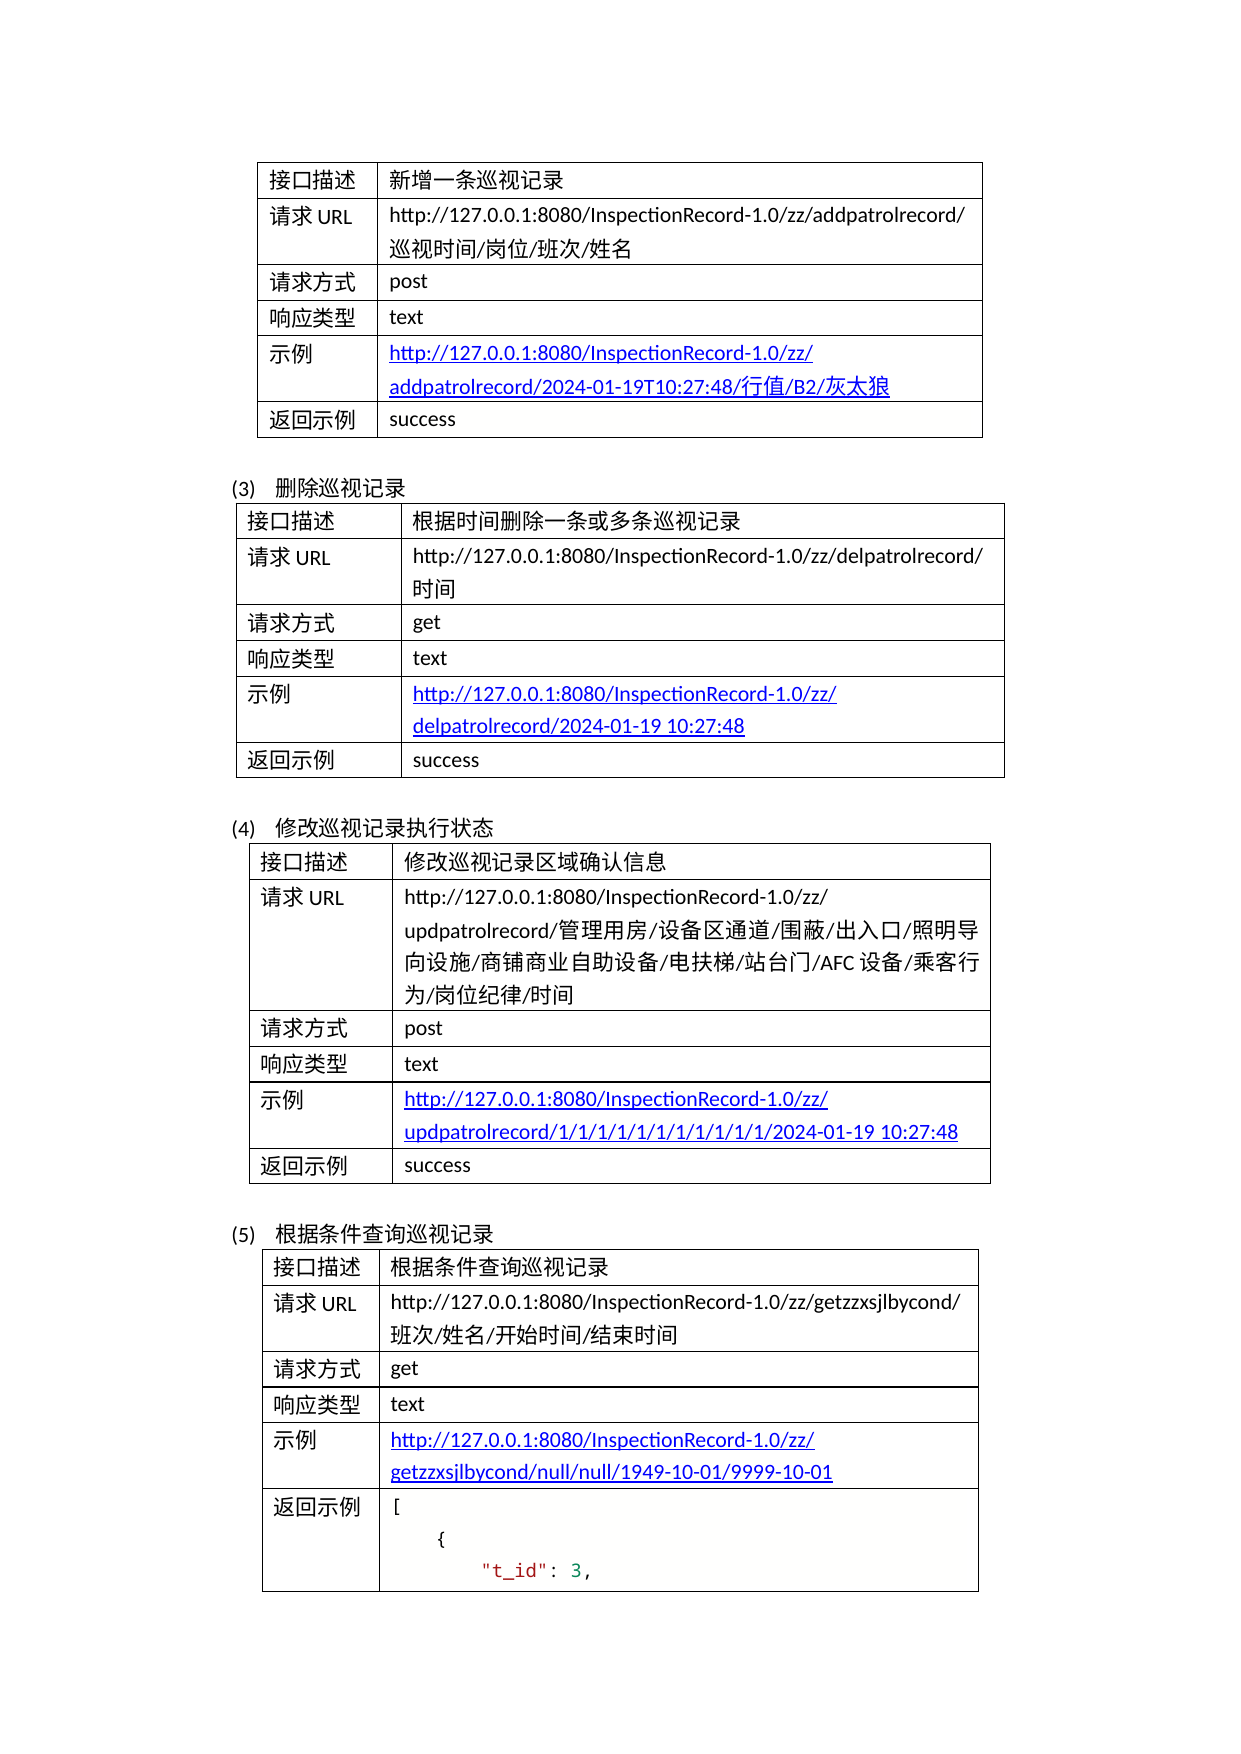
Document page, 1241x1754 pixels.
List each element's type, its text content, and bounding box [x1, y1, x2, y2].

table_cell http://127.0.0.1:8080/InspectionRecord-1.0/zz/getzzxsjlbycond/null/null/1949-10-01/9999-10-01 [380, 1423, 978, 1488]
table_header 接口描述 [258, 163, 377, 198]
table_header 修改巡视记录区域确认信息 [393, 844, 990, 879]
table_header 根据条件查询巡视记录 [380, 1250, 978, 1284]
table_cell success [402, 743, 1004, 777]
table_cell http://127.0.0.1:8080/InspectionRecord-1.0/zz/getzzxsjlbycond/班次/姓名/开始时间/结束时间 [380, 1286, 978, 1351]
table_cell 请求方式 [250, 1011, 392, 1046]
table_header 接口描述 [263, 1250, 379, 1284]
table_cell post [393, 1011, 990, 1046]
table_cell 示例 [263, 1423, 379, 1488]
table_cell 响应类型 [237, 641, 401, 676]
table_cell http://127.0.0.1:8080/InspectionRecord-1.0/zz/addpatrolrecord/2024-01-19T10:27:48/行值/B2/灰太狼 [378, 336, 982, 401]
table_cell 请求URL [237, 539, 401, 604]
table_cell 示例 [237, 677, 401, 742]
list 修改巡视记录执行状态 [231, 811, 1053, 843]
table_cell success [378, 402, 982, 437]
table_cell 响应类型 [250, 1047, 392, 1081]
list 根据条件查询巡视记录 [231, 1216, 1053, 1249]
table_header 新增一条巡视记录 [378, 163, 982, 198]
table_cell 返回示例 [250, 1149, 392, 1183]
list 删除巡视记录 [231, 470, 1053, 503]
table_cell text [380, 1388, 978, 1422]
table_cell post [378, 265, 982, 299]
table_cell http://127.0.0.1:8080/InspectionRecord-1.0/zz/updpatrolrecord/管理用房/设备区通道/围蔽/出入口/照明导向设施/商铺商业自助设备/电扶梯/站台门/AFC设备/乘客行为/岗位纪律/时间 [393, 880, 990, 1010]
table_cell 返回示例 [258, 402, 377, 437]
table_cell 响应类型 [263, 1388, 379, 1422]
table_cell text [402, 641, 1004, 676]
table_cell http://127.0.0.1:8080/InspectionRecord-1.0/zz/updpatrolrecord/1/1/1/1/1/1/1/1/1/1/1/2024-01-19 10:27:48 [393, 1083, 990, 1147]
table_cell 请求方式 [258, 265, 377, 299]
table_cell success [393, 1149, 990, 1183]
table_header 接口描述 [237, 504, 401, 538]
table_cell get [402, 605, 1004, 640]
table_cell 示例 [258, 336, 377, 401]
table_cell http://127.0.0.1:8080/InspectionRecord-1.0/zz/delpatrolrecord/2024-01-19 10:27:48 [402, 677, 1004, 742]
table_cell http://127.0.0.1:8080/InspectionRecord-1.0/zz/addpatrolrecord/巡视时间/岗位/班次/姓名 [378, 199, 982, 264]
table_cell get [380, 1352, 978, 1386]
table_cell 返回示例 [237, 743, 401, 777]
table_cell 请求方式 [263, 1352, 379, 1386]
table_cell text [378, 301, 982, 335]
table_cell 请求方式 [237, 605, 401, 640]
table_cell http://127.0.0.1:8080/InspectionRecord-1.0/zz/delpatrolrecord/时间 [402, 539, 1004, 604]
table_cell 请求URL [263, 1286, 379, 1351]
table_cell 请求URL [258, 199, 377, 264]
table_cell 示例 [250, 1083, 392, 1147]
table_cell text [393, 1047, 990, 1081]
table_header 接口描述 [250, 844, 392, 879]
table_header 根据时间删除一条或多条巡视记录 [402, 504, 1004, 538]
table_cell 请求URL [250, 880, 392, 1010]
table_cell 返回示例 [263, 1489, 379, 1591]
table_cell 响应类型 [258, 301, 377, 335]
